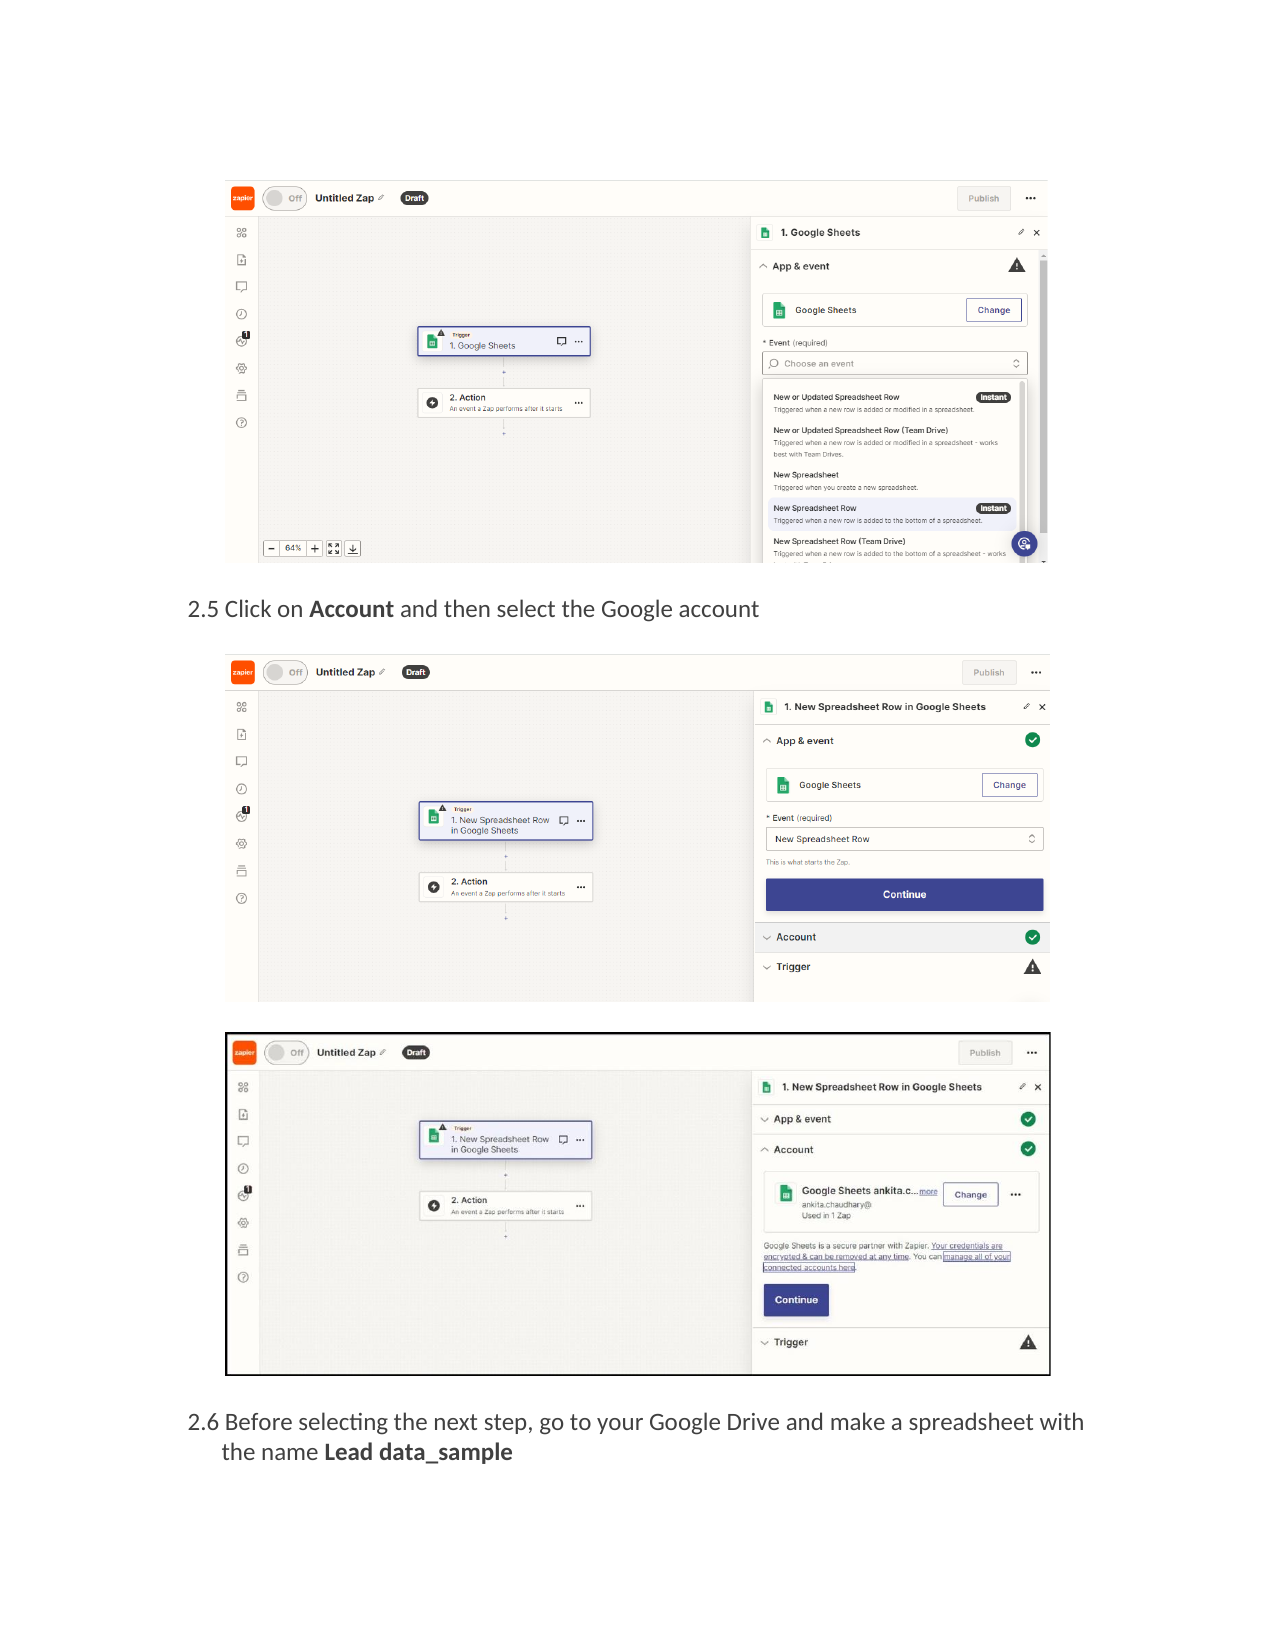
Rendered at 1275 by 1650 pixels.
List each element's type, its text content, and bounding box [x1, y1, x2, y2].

picture [225, 1032, 1051, 1376]
picture [225, 654, 1050, 1002]
text the name Lead data_sample [187, 1436, 1184, 1467]
text 2.5 Click on Account and then select the Google account [187, 593, 1184, 624]
picture [225, 180, 1048, 563]
text 2.6 Before selecting the next step, go to your Google Drive and make a spreadsheet with [187, 1406, 1184, 1436]
